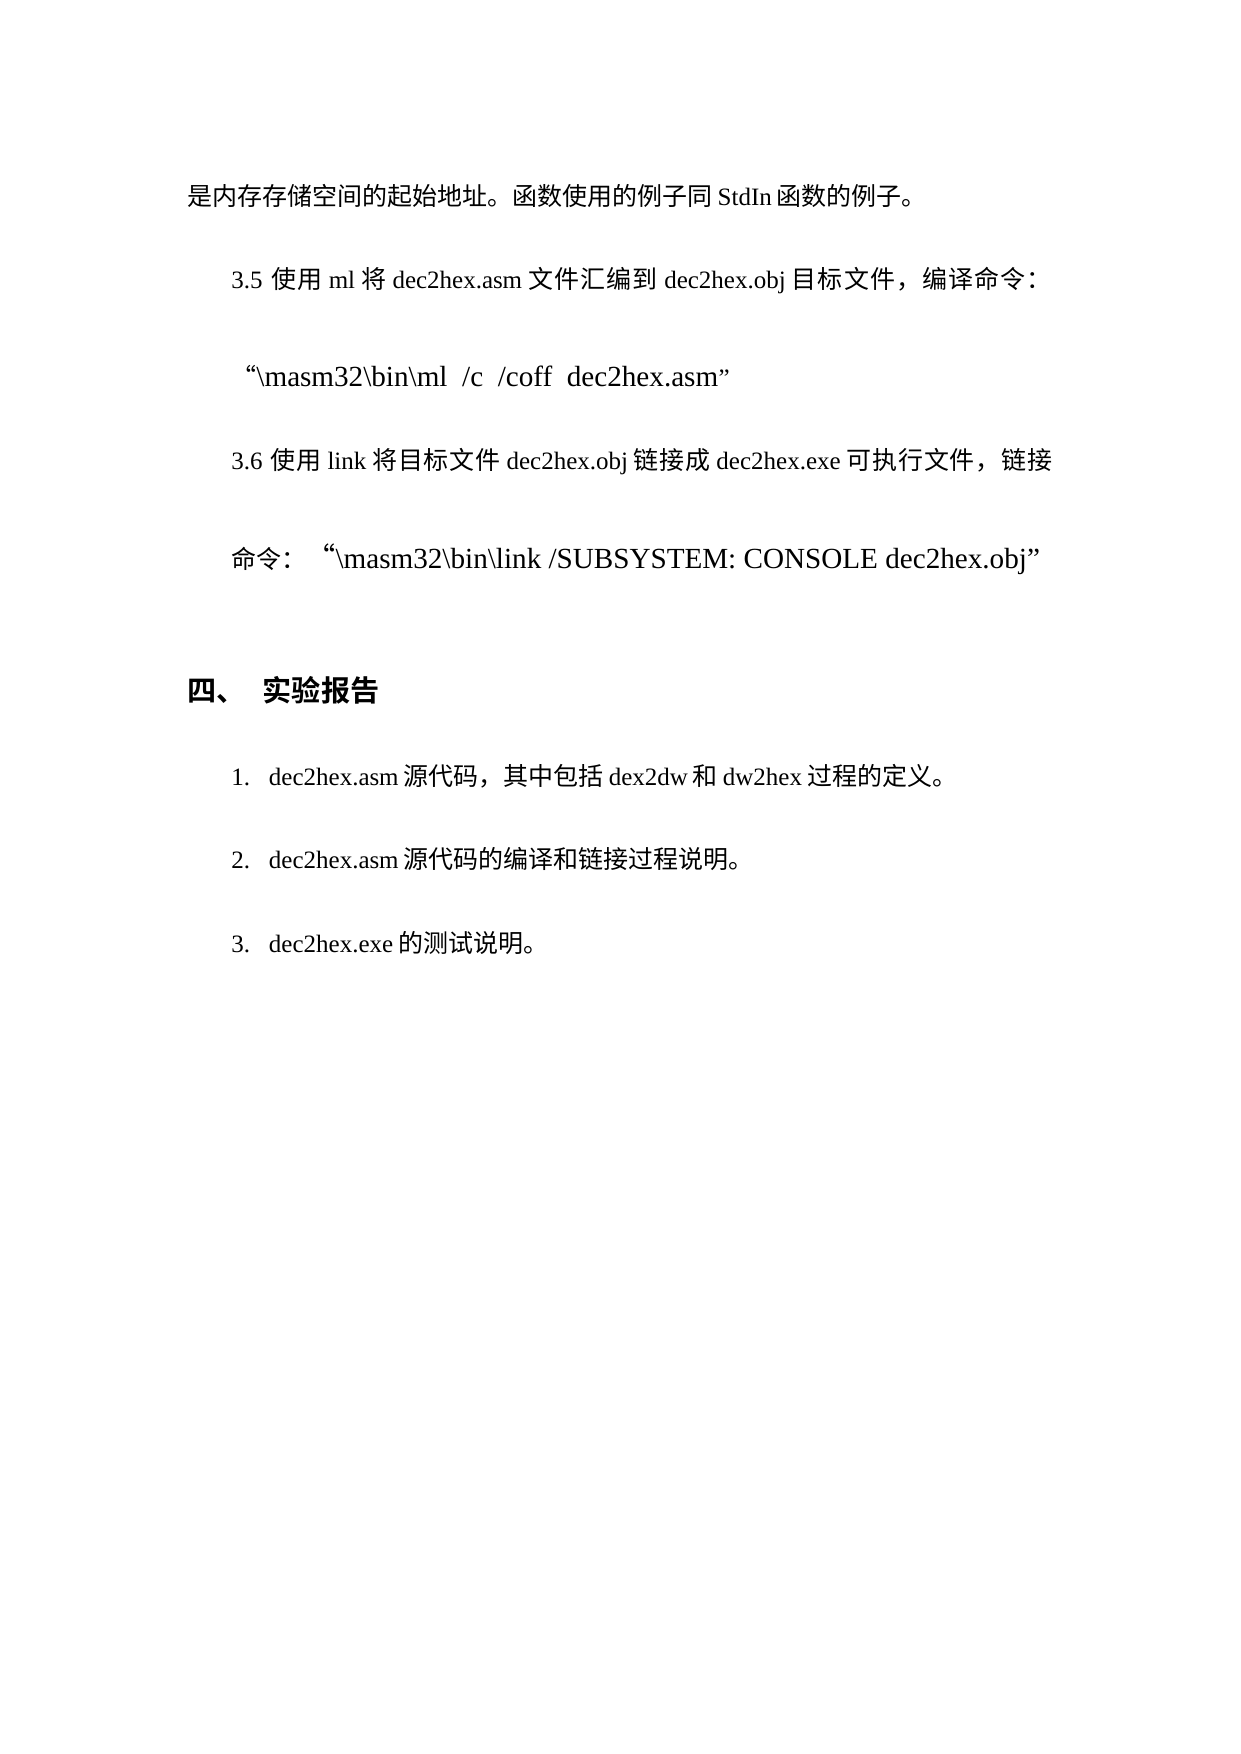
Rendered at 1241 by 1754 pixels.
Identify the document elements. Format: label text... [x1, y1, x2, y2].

list dec2hex.exe的测试说明。 [231, 909, 1053, 974]
list 实验报告 [187, 656, 1053, 721]
text 3.6 使用link将目标文件dec2hex.obj链接成dec2hex.exe可执行文件，链接命令：“\masm32\bin\link /SUBSYSTEM: CONSOLE dec2hex.obj” [231, 426, 1053, 588]
list dec2hex.asm源代码的编译和链接过程说明。 [231, 826, 1053, 891]
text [187, 162, 1053, 227]
text 3.5 使用ml将dec2hex.asm文件汇编到dec2hex.obj目标文件，编译命令：“\masm32\bin\ml /c /coff dec2hex.asm” [231, 245, 1053, 408]
list dec2hex.asm源代码，其中包括dex2dw和dw2hex过程的定义。 [231, 742, 1053, 807]
